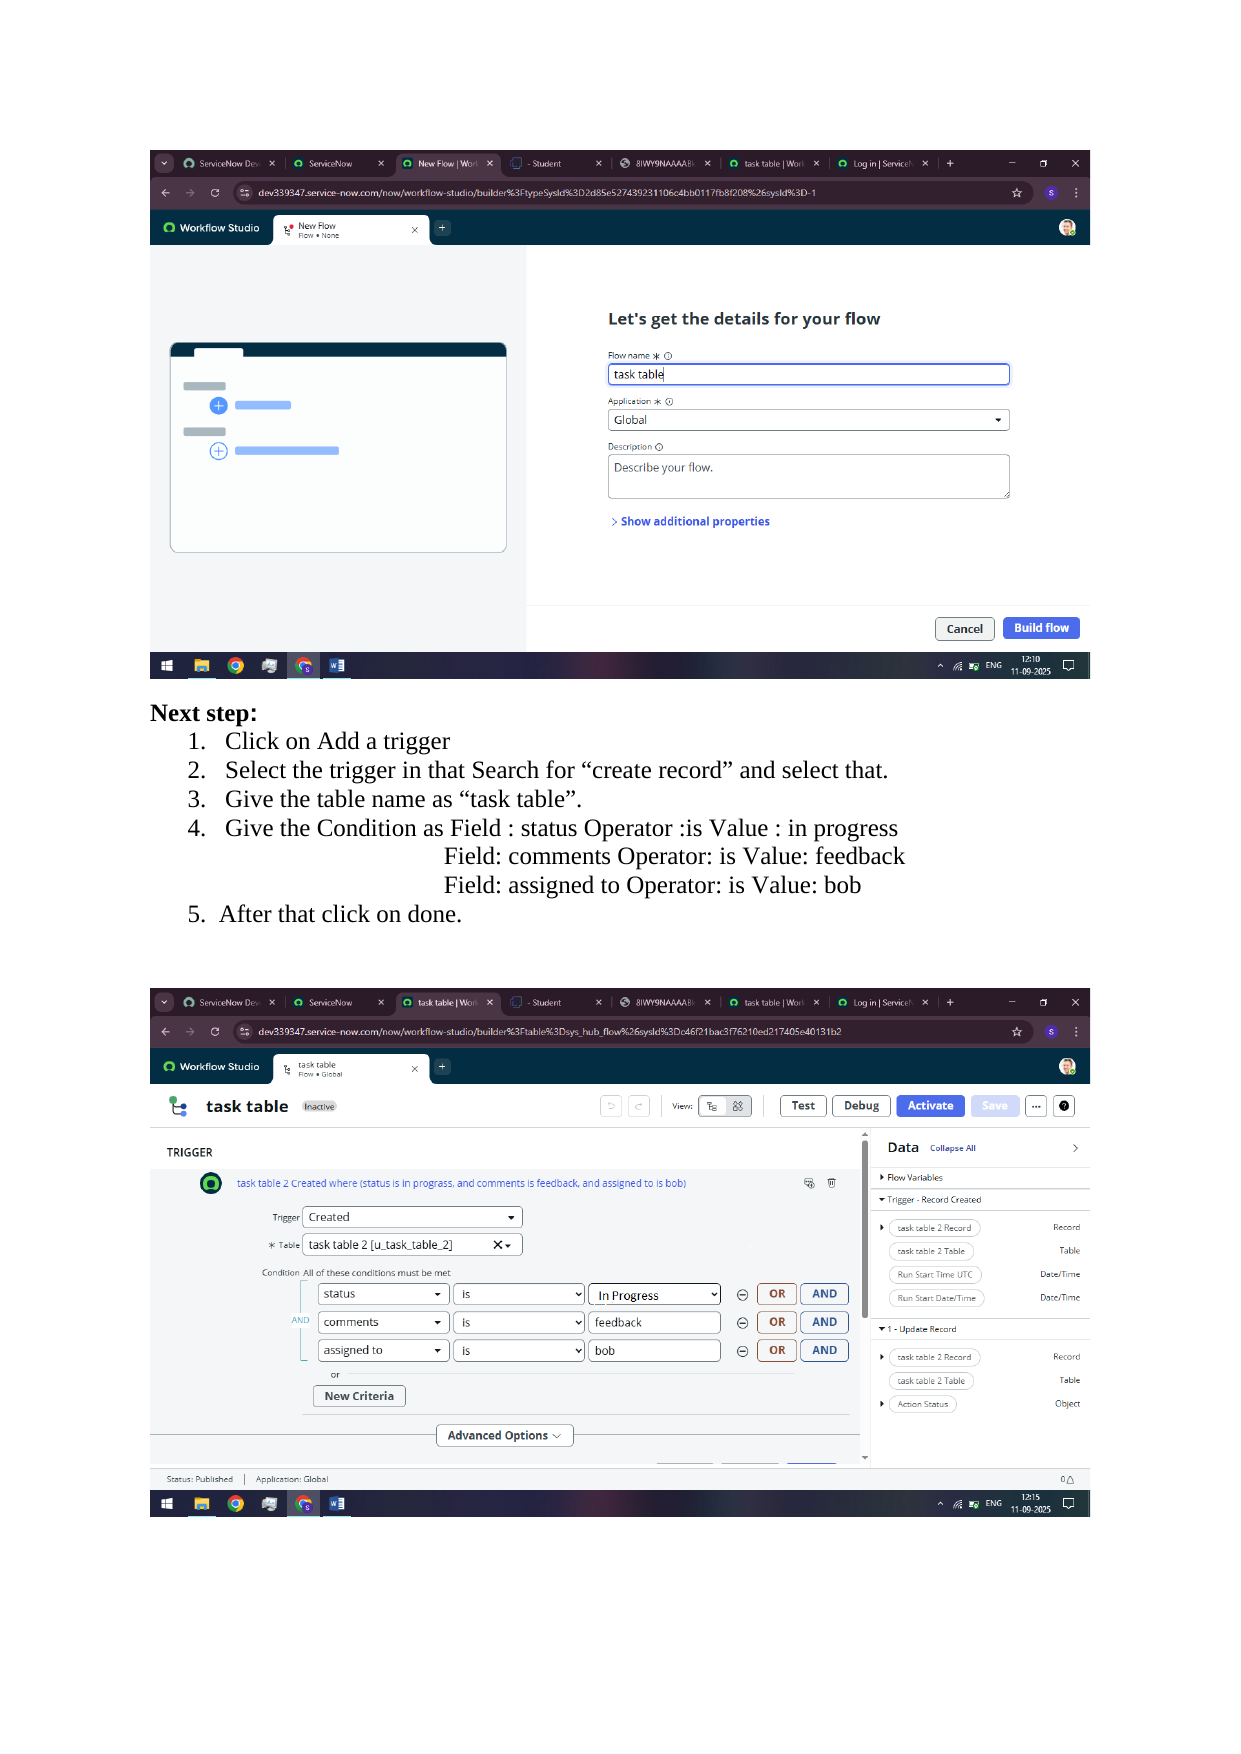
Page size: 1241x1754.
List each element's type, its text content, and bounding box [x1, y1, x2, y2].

list Give the table name as “task table”. [187, 784, 1090, 813]
picture [1060, 1059, 1075, 1074]
picture [150, 150, 1091, 209]
picture [150, 216, 1091, 679]
picture [164, 1062, 174, 1070]
text Next step: [150, 697, 1090, 726]
picture [150, 988, 1091, 1047]
text Field: assigned to Operator: is Value: bob [225, 870, 1090, 899]
list Click on Add a trigger [187, 726, 1090, 755]
text Field: comments Operator: is Value: feedback [225, 841, 1090, 870]
picture [164, 223, 174, 231]
list Give the Condition as Field : status Operator :is Value : in progress [187, 813, 1090, 841]
list Select the trigger in that Search for “create record” and select that. [187, 755, 1090, 784]
picture [1060, 220, 1075, 235]
picture [150, 1055, 1091, 1517]
text 5. After that click on done. [150, 899, 1090, 928]
picture [435, 1059, 450, 1074]
picture [435, 221, 450, 235]
